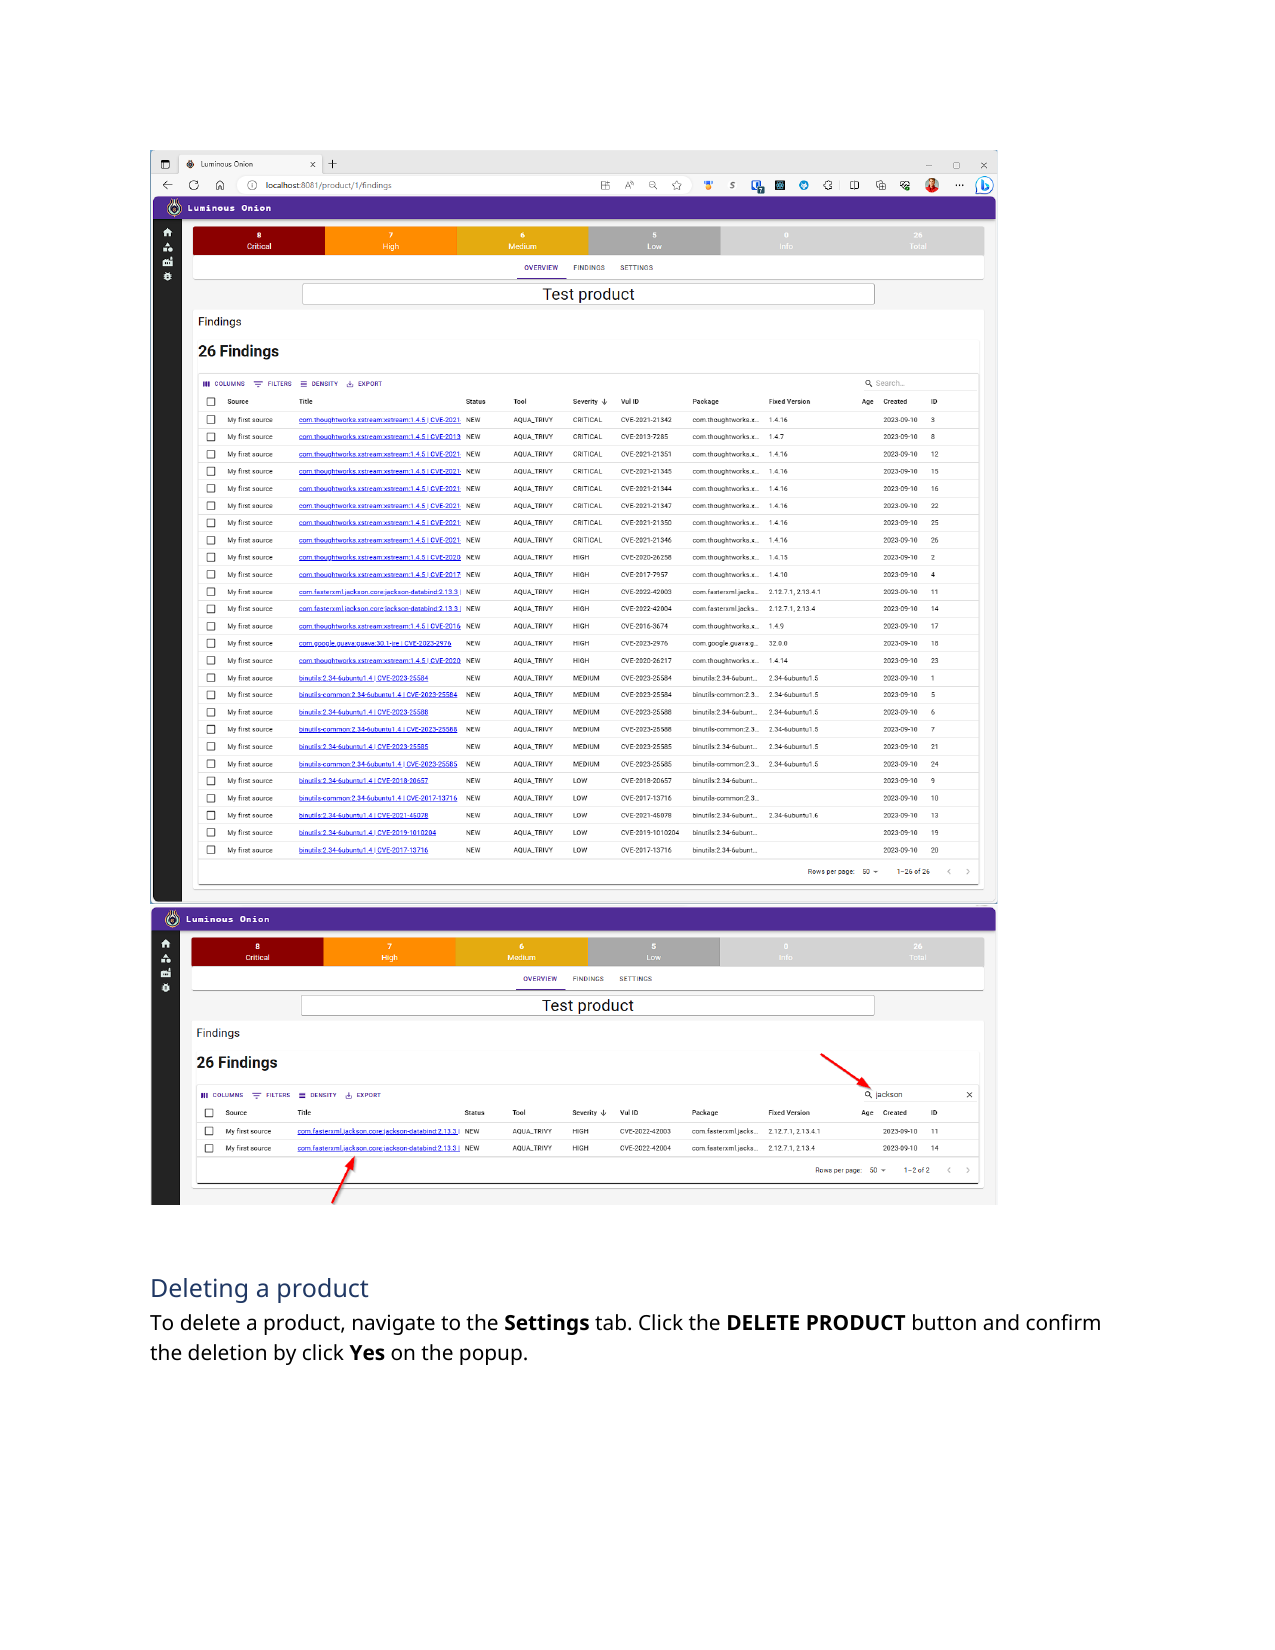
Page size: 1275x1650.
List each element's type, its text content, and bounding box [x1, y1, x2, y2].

subtitle Deleting a product [150, 1271, 1125, 1305]
picture [150, 150, 998, 904]
picture [150, 905, 998, 1205]
text To delete a product, navigate to the Settings tab. Click the DELETE PRODUCT button and confirm the deletion by click Yes on the popup. [150, 1308, 1125, 1367]
